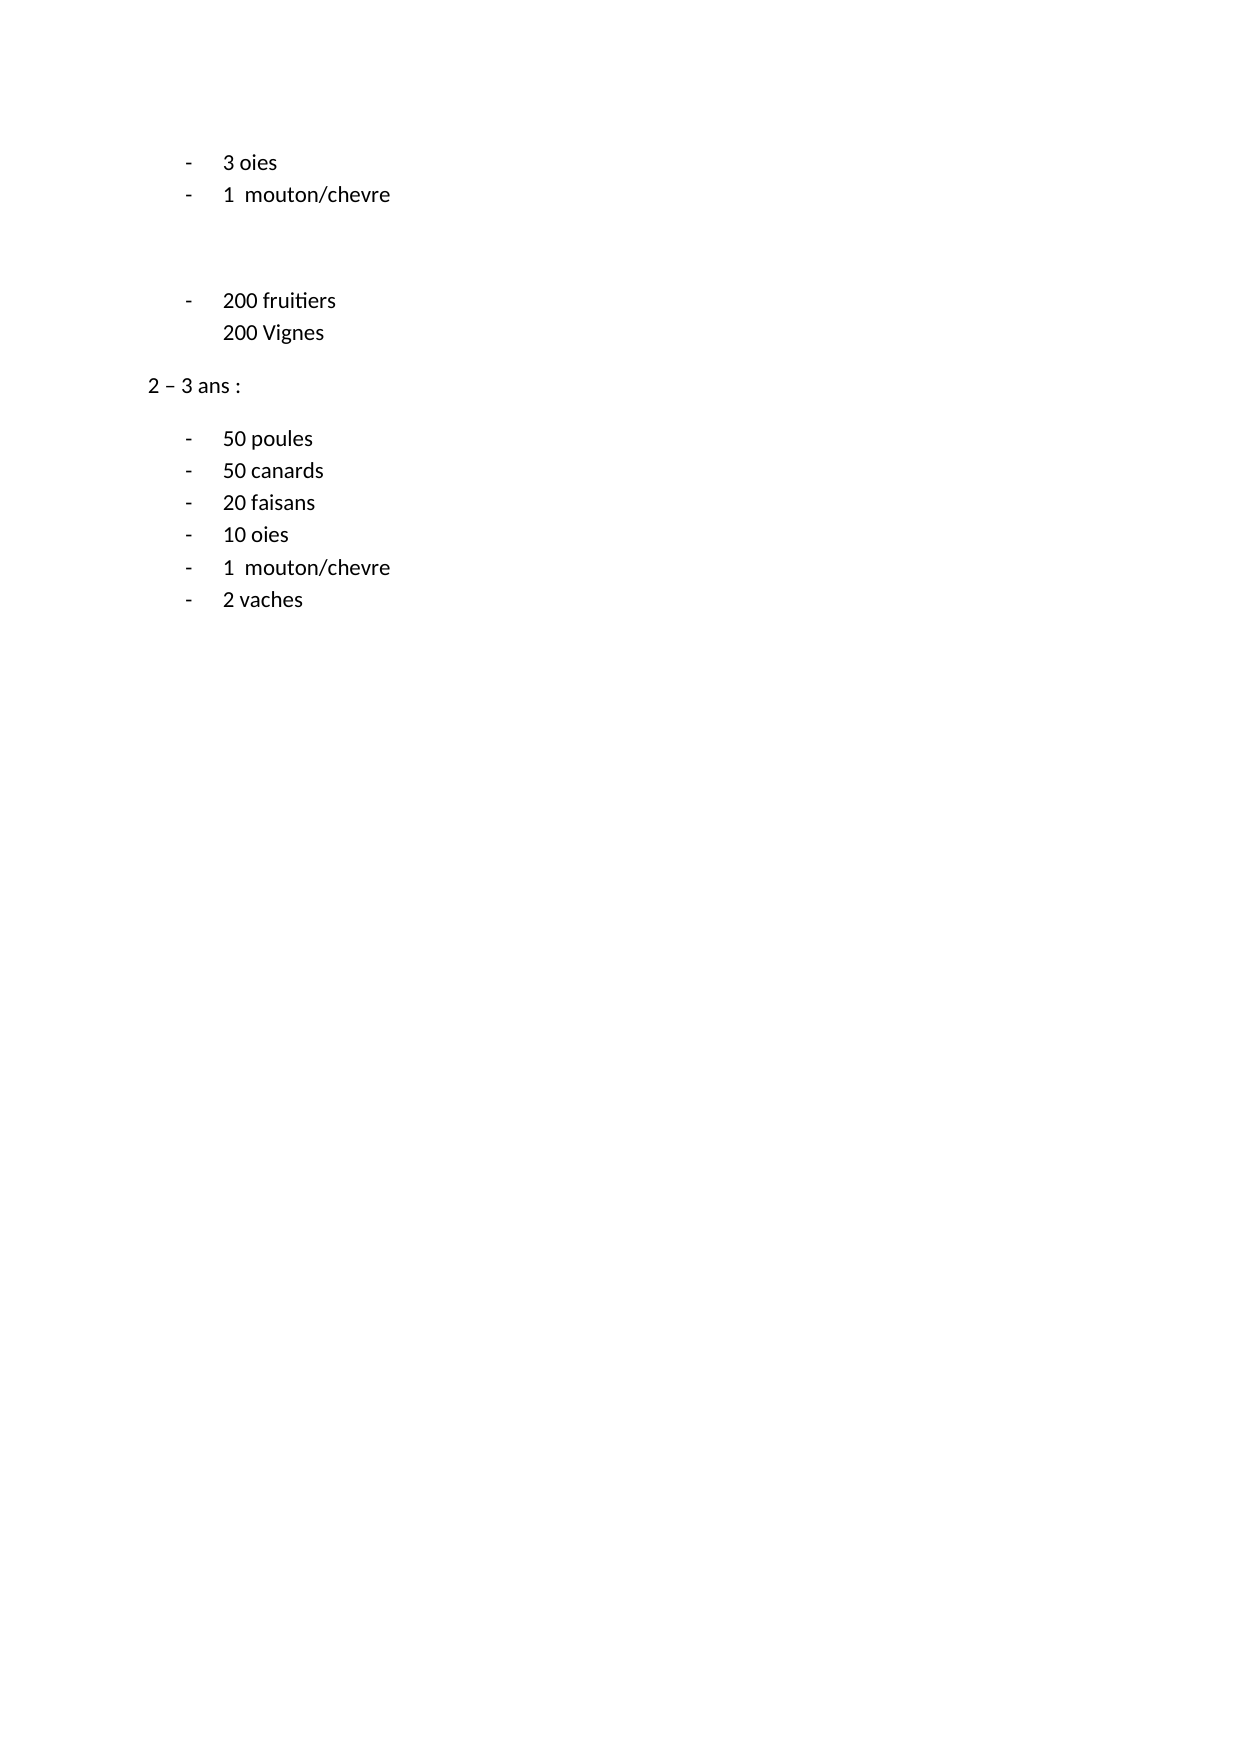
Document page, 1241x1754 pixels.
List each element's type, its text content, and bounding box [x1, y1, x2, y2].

list 200 fruitiers 200 Vignes [185, 286, 1093, 346]
list 50 canards [185, 456, 1093, 484]
list 3 oies [185, 148, 1093, 176]
list 1 mouton/chevre [185, 180, 1093, 208]
list 20 faisans [185, 488, 1093, 516]
list 10 oies [185, 521, 1093, 549]
list 1 mouton/chevre [185, 553, 1093, 581]
text 2 – 3 ans : [148, 371, 1093, 399]
list 2 vaches [185, 585, 1093, 613]
list 50 poules [185, 424, 1093, 452]
